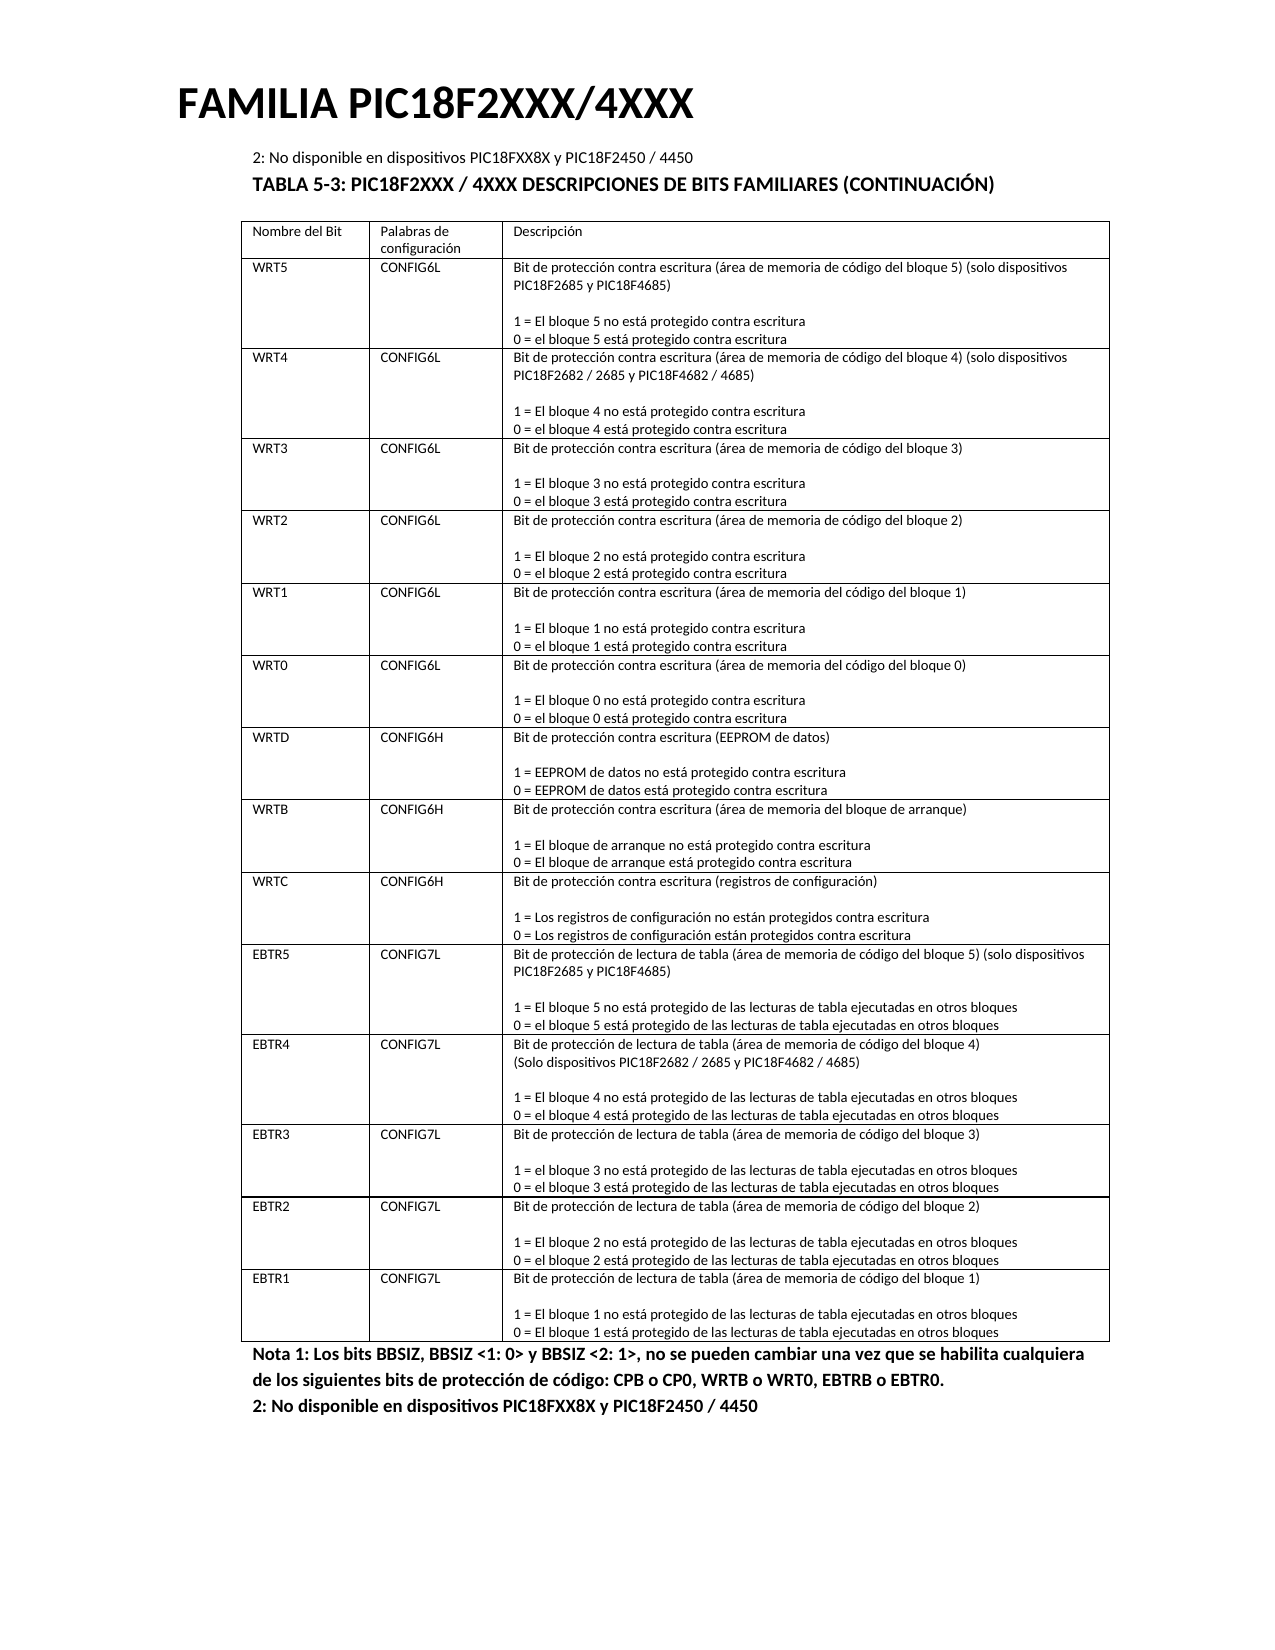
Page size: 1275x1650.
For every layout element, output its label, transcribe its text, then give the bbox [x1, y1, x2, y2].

table_cell WRTC [242, 873, 369, 944]
table_cell CONFIG6L [370, 439, 502, 510]
table_cell CONFIG7L [370, 1270, 502, 1341]
table_cell CONFIG6H [370, 728, 502, 799]
table_cell CONFIG6L [370, 584, 502, 655]
table_cell Bit de protección de lectura de tabla (área de memoria de código del bloque 3) 1 = el bloque 3 no está protegido de las lecturas de tabla ejecutadas en otros bloques 0 = el bloque 3 está protegido de las lecturas de tabla ejecutadas en otros bloques [503, 1125, 1109, 1196]
table_cell Bit de protección de lectura de tabla (área de memoria de código del bloque 1) 1 = El bloque 1 no está protegido de las lecturas de tabla ejecutadas en otros bloques 0 = El bloque 1 está protegido de las lecturas de tabla ejecutadas en otros bloques [503, 1270, 1109, 1341]
table_cell EBTR1 [242, 1270, 369, 1341]
table_cell CONFIG6L [370, 511, 502, 582]
table_cell EBTR4 [242, 1035, 369, 1124]
list Nota 1: Los bits BBSIZ, BBSIZ <1: 0> y BBSIZ <2: 1>, no se pueden cambiar una vez que se habilita cualquiera de los siguientes bits de protección de código: CPB o CP0, WRTB o WRT0, EBTRB o EBTR0. [252, 1342, 1098, 1391]
table_cell WRT3 [242, 439, 369, 510]
table_cell Bit de protección de lectura de tabla (área de memoria de código del bloque 2) 1 = El bloque 2 no está protegido de las lecturas de tabla ejecutadas en otros bloques 0 = el bloque 2 está protegido de las lecturas de tabla ejecutadas en otros bloques [503, 1198, 1109, 1269]
table_cell Bit de protección contra escritura (área de memoria de código del bloque 4) (solo dispositivos PIC18F2682 / 2685 y PIC18F4682 / 4685) 1 = El bloque 4 no está protegido contra escritura 0 = el bloque 4 está protegido contra escritura [503, 349, 1109, 438]
table_header Nombre del Bit [242, 222, 369, 258]
list 2: No disponible en dispositivos PIC18FXX8X y PIC18F2450 / 4450 [252, 1395, 1098, 1418]
table_cell Bit de protección contra escritura (área de memoria del bloque de arranque) 1 = El bloque de arranque no está protegido contra escritura 0 = El bloque de arranque está protegido contra escritura [503, 800, 1109, 872]
list 2: No disponible en dispositivos PIC18FXX8X y PIC18F2450 / 4450 [252, 148, 1098, 168]
table_cell Bit de protección contra escritura (registros de configuración) 1 = Los registros de configuración no están protegidos contra escritura 0 = Los registros de configuración están protegidos contra escritura [503, 873, 1109, 944]
table_cell Bit de protección contra escritura (EEPROM de datos) 1 = EEPROM de datos no está protegido contra escritura 0 = EEPROM de datos está protegido contra escritura [503, 728, 1109, 799]
table_cell Bit de protección contra escritura (área de memoria de código del bloque 5) (solo dispositivos PIC18F2685 y PIC18F4685) 1 = El bloque 5 no está protegido contra escritura 0 = el bloque 5 está protegido contra escritura [503, 259, 1109, 348]
table_cell WRT0 [242, 656, 369, 727]
table_cell CONFIG7L [370, 1125, 502, 1196]
table_header Palabras de configuración [370, 222, 502, 258]
table_cell Bit de protección de lectura de tabla (área de memoria de código del bloque 4) (Solo dispositivos PIC18F2682 / 2685 y PIC18F4682 / 4685) 1 = El bloque 4 no está protegido de las lecturas de tabla ejecutadas en otros bloques 0 = el bloque 4 está protegido de las lecturas de tabla ejecutadas en otros bloques [503, 1035, 1109, 1124]
table_cell Bit de protección contra escritura (área de memoria de código del bloque 3) 1 = El bloque 3 no está protegido contra escritura 0 = el bloque 3 está protegido contra escritura [503, 439, 1109, 510]
table_cell EBTR3 [242, 1125, 369, 1196]
table_cell WRTD [242, 728, 369, 799]
table_cell Bit de protección contra escritura (área de memoria del código del bloque 1) 1 = El bloque 1 no está protegido contra escritura 0 = el bloque 1 está protegido contra escritura [503, 584, 1109, 655]
table_header Descripción [503, 222, 1109, 258]
table_cell CONFIG6H [370, 800, 502, 872]
table_cell WRTB [242, 800, 369, 872]
table_cell CONFIG7L [370, 1198, 502, 1269]
table_cell EBTR2 [242, 1198, 369, 1269]
table_cell CONFIG6L [370, 656, 502, 727]
table_cell WRT1 [242, 584, 369, 655]
table_cell Bit de protección de lectura de tabla (área de memoria de código del bloque 5) (solo dispositivos PIC18F2685 y PIC18F4685) 1 = El bloque 5 no está protegido de las lecturas de tabla ejecutadas en otros bloques 0 = el bloque 5 está protegido de las lecturas de tabla ejecutadas en otros bloques [503, 945, 1109, 1034]
table_cell WRT5 [242, 259, 369, 348]
list TABLA 5-3: PIC18F2XXX / 4XXX DESCRIPCIONES DE BITS FAMILIARES (CONTINUACIÓN) [252, 171, 1098, 196]
table_cell CONFIG6L [370, 259, 502, 348]
table_cell CONFIG7L [370, 945, 502, 1034]
table_cell Bit de protección contra escritura (área de memoria del código del bloque 0) 1 = El bloque 0 no está protegido contra escritura 0 = el bloque 0 está protegido contra escritura [503, 656, 1109, 727]
table_cell CONFIG6H [370, 873, 502, 944]
table_cell CONFIG7L [370, 1035, 502, 1124]
table_cell CONFIG6L [370, 349, 502, 438]
table_cell WRT2 [242, 511, 369, 582]
table_cell EBTR5 [242, 945, 369, 1034]
table_cell Bit de protección contra escritura (área de memoria de código del bloque 2) 1 = El bloque 2 no está protegido contra escritura 0 = el bloque 2 está protegido contra escritura [503, 511, 1109, 582]
table_cell WRT4 [242, 349, 369, 438]
